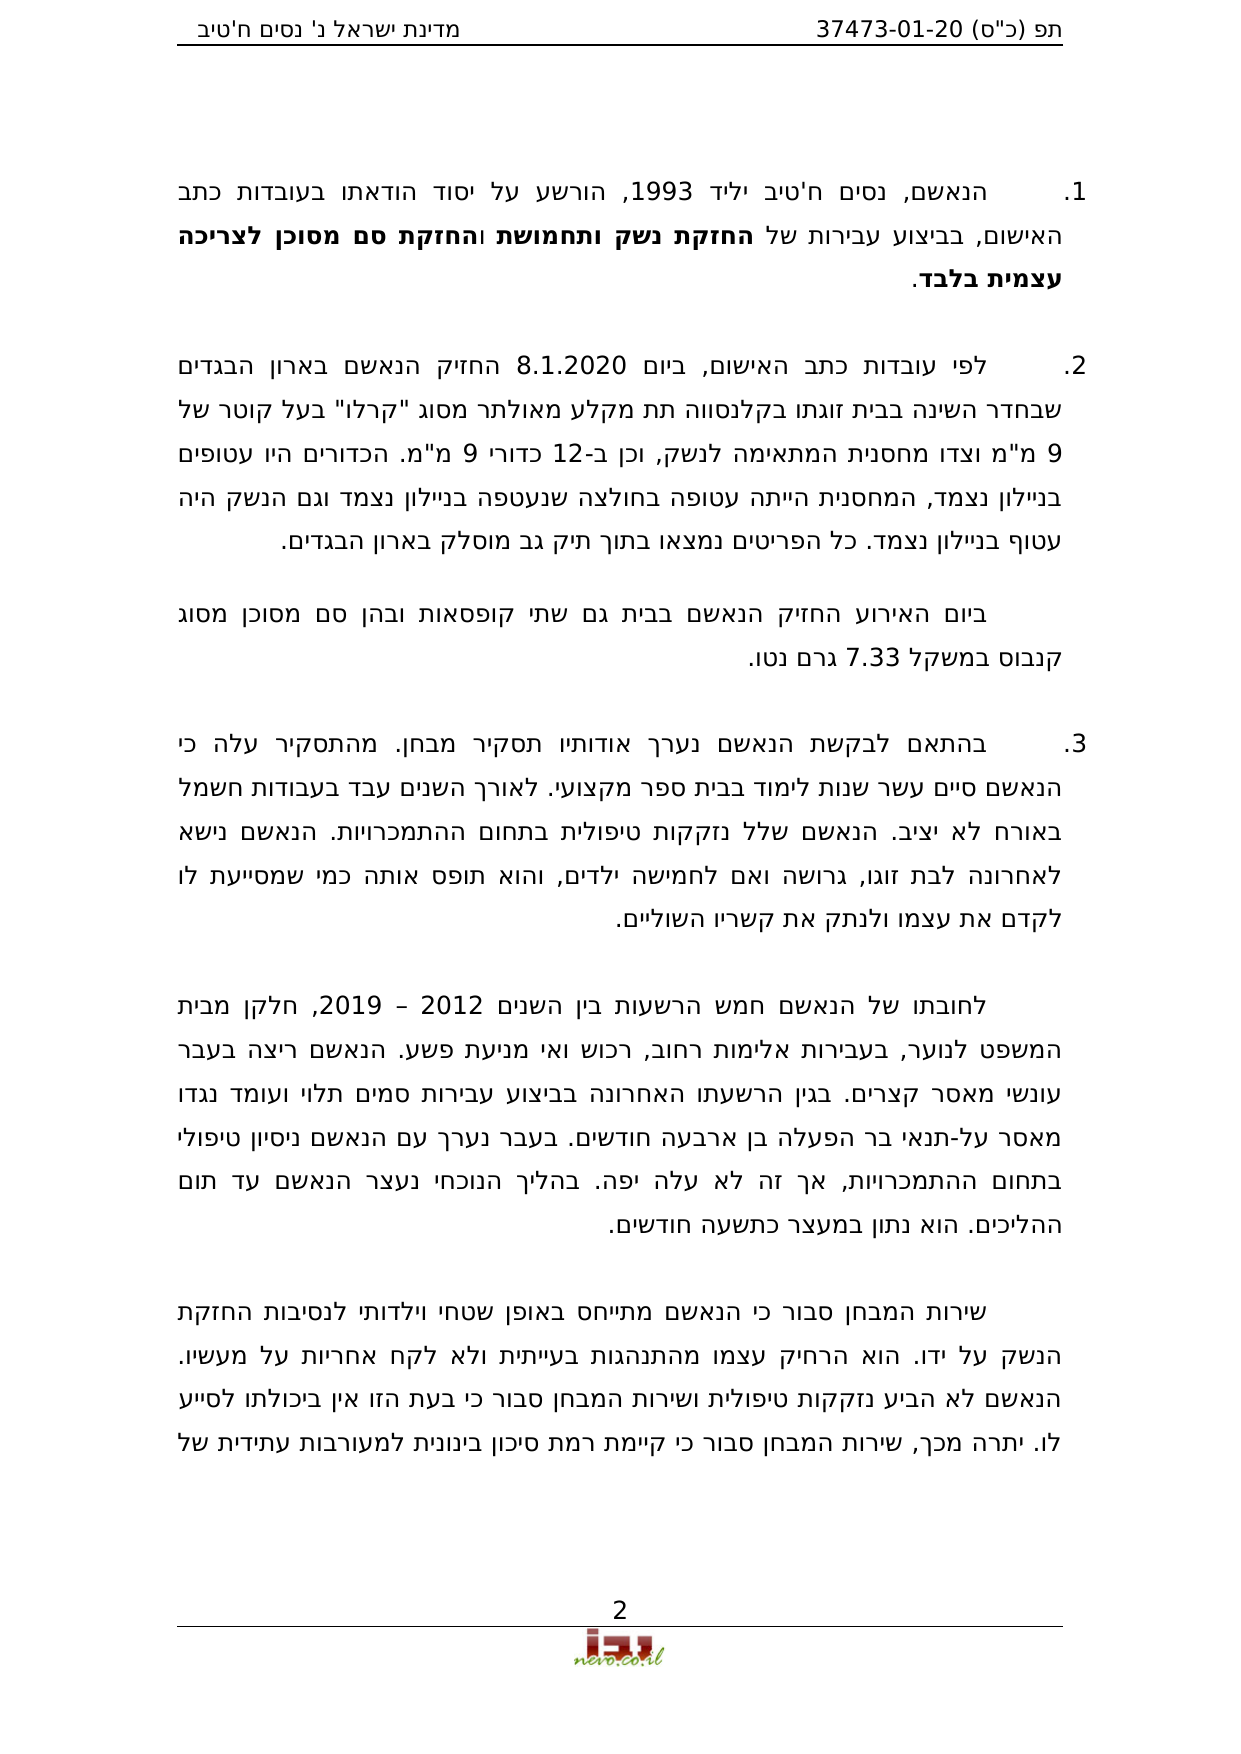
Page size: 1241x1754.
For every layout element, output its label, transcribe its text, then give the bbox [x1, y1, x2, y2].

list ביום האירוע החזיק הנאשם בבית גם שתי קופסאות ובהן סם מסוכן מסוג קנבוס במשקל 7.33 גרם נטו. [177, 599, 1063, 672]
list לפי עובדות כתב האישום, ביום 8.1.2020 החזיק הנאשם בארון הבגדים שבחדר השינה בבית זוגתו בקלנסווה תת מקלע מאולתר מסוג "קרלו" בעל קוטר של 9 מ"מ וצדו מחסנית המתאימה לנשק, וכן ב-12 כדורי 9 מ"מ. הכדורים היו עטופים בניילון נצמד, המחסנית הייתה עטופה בחולצה שנעטפה בניילון נצמד וגם הנשק היה עטוף בניילון נצמד. כל הפריטים נמצאו בתוך תיק גב מוסלק בארון הבגדים. [177, 352, 1063, 556]
list הנאשם, נסים ח'טיב יליד 1993, הורשע על יסוד הודאתו בעובדות כתב האישום, בביצוע עבירות של החזקת נשק ותחמושת והחזקת סם מסוכן לצריכה עצמית בלבד. [177, 177, 1063, 294]
list לחובתו של הנאשם חמש הרשעות בין השנים 2012 – 2019, חלקן מבית המשפט לנוער, בעבירות אלימות רחוב, רכוש ואי מניעת פשע. הנאשם ריצה בעבר עונשי מאסר קצרים. בגין הרשעתו האחרונה בביצוע עבירות סמים תלוי ועומד נגדו מאסר על-תנאי בר הפעלה בן ארבעה חודשים. בעבר נערך עם הנאשם ניסיון טיפולי בתחום ההתמכרויות, אך זה לא עלה יפה. בהליך הנוכחי נעצר הנאשם עד תום ההליכים. הוא נתון במעצר כתשעה חודשים. [177, 992, 1063, 1239]
picture [574, 1628, 666, 1667]
list בהתאם לבקשת הנאשם נערך אודותיו תסקיר מבחן. מהתסקיר עלה כי הנאשם סיים עשר שנות לימוד בבית ספר מקצועי. לאורך השנים עבד בעבודות חשמל באורח לא יציב. הנאשם שלל נזקקות טיפולית בתחום ההתמכרויות. הנאשם נישא לאחרונה לבת זוגו, גרושה ואם לחמישה ילדים, והוא תופס אותה כמי שמסייעת לו לקדם את עצמו ולנתק את קשריו השוליים. [177, 730, 1063, 934]
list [177, 1297, 1063, 1458]
